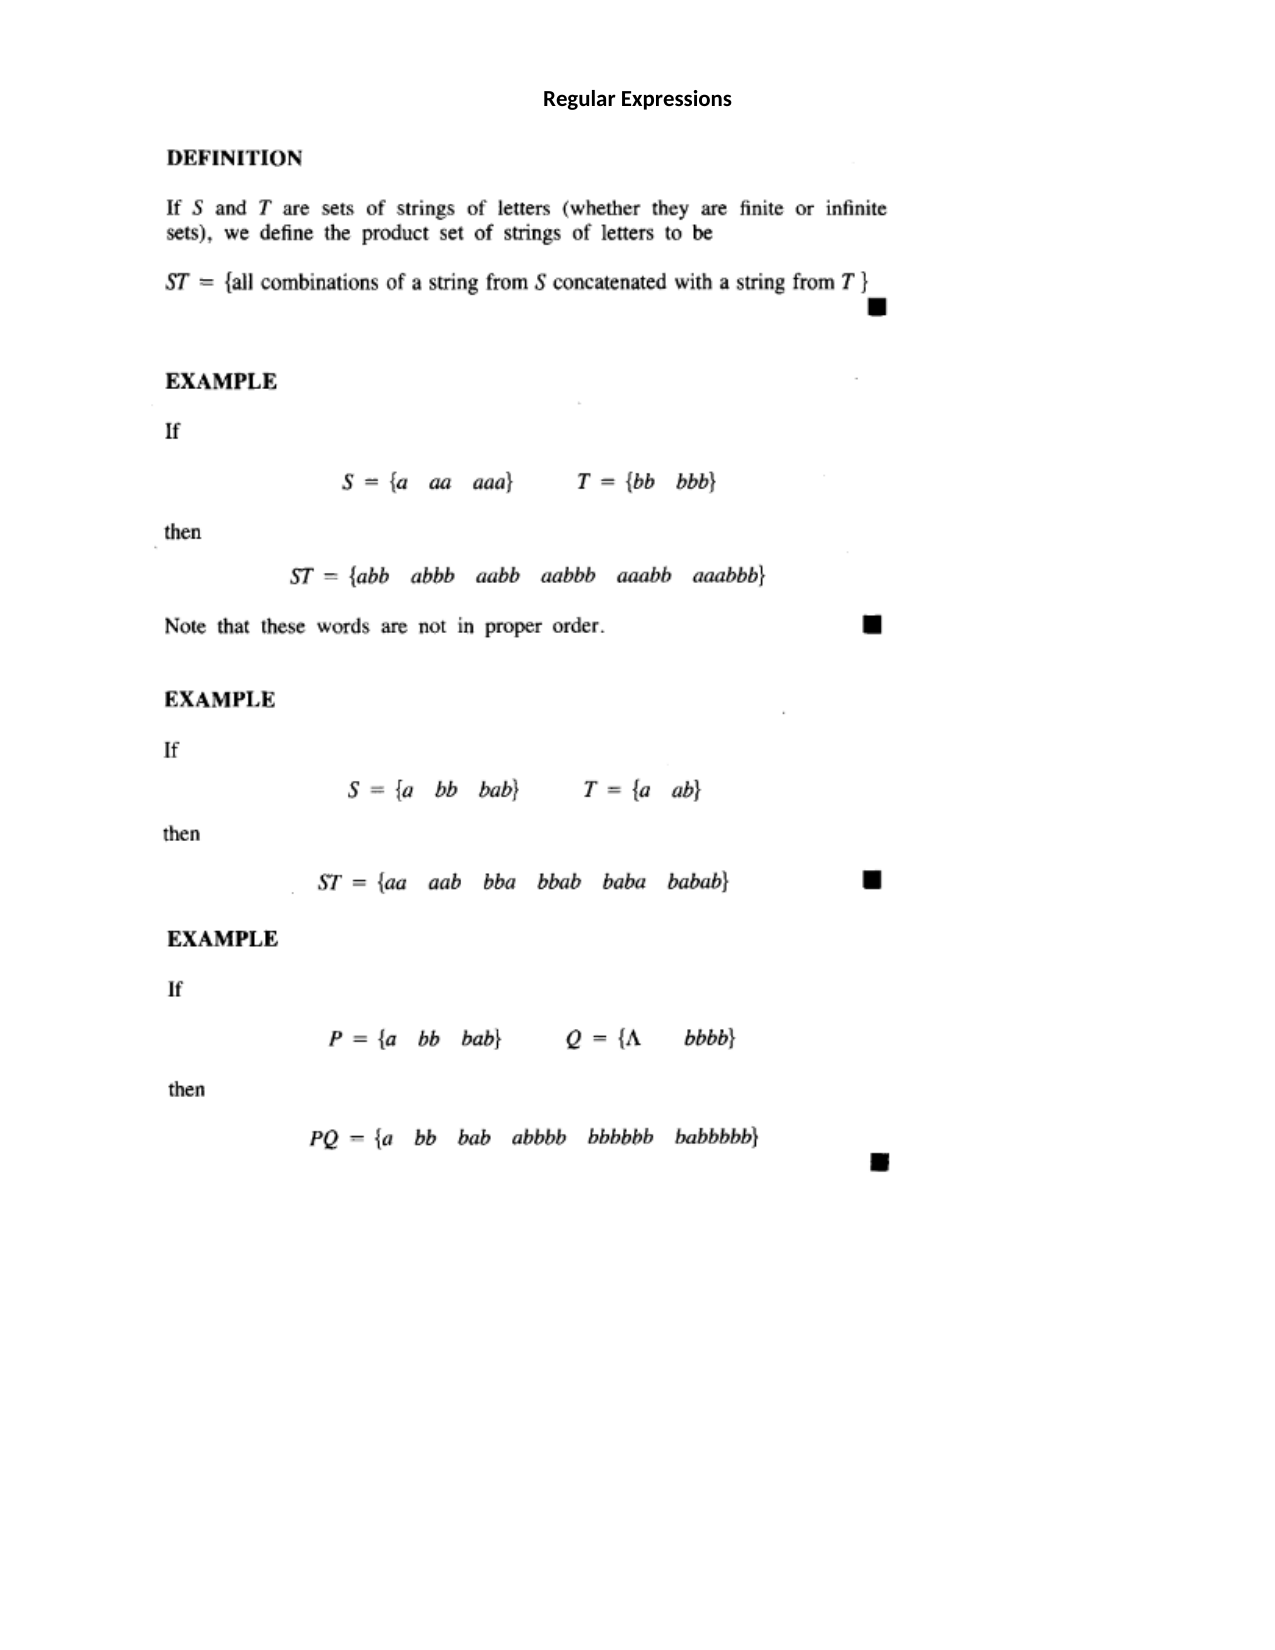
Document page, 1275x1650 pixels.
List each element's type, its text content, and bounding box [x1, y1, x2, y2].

text Regular Expressions [150, 84, 1125, 112]
picture [150, 131, 944, 916]
picture [150, 917, 905, 1231]
